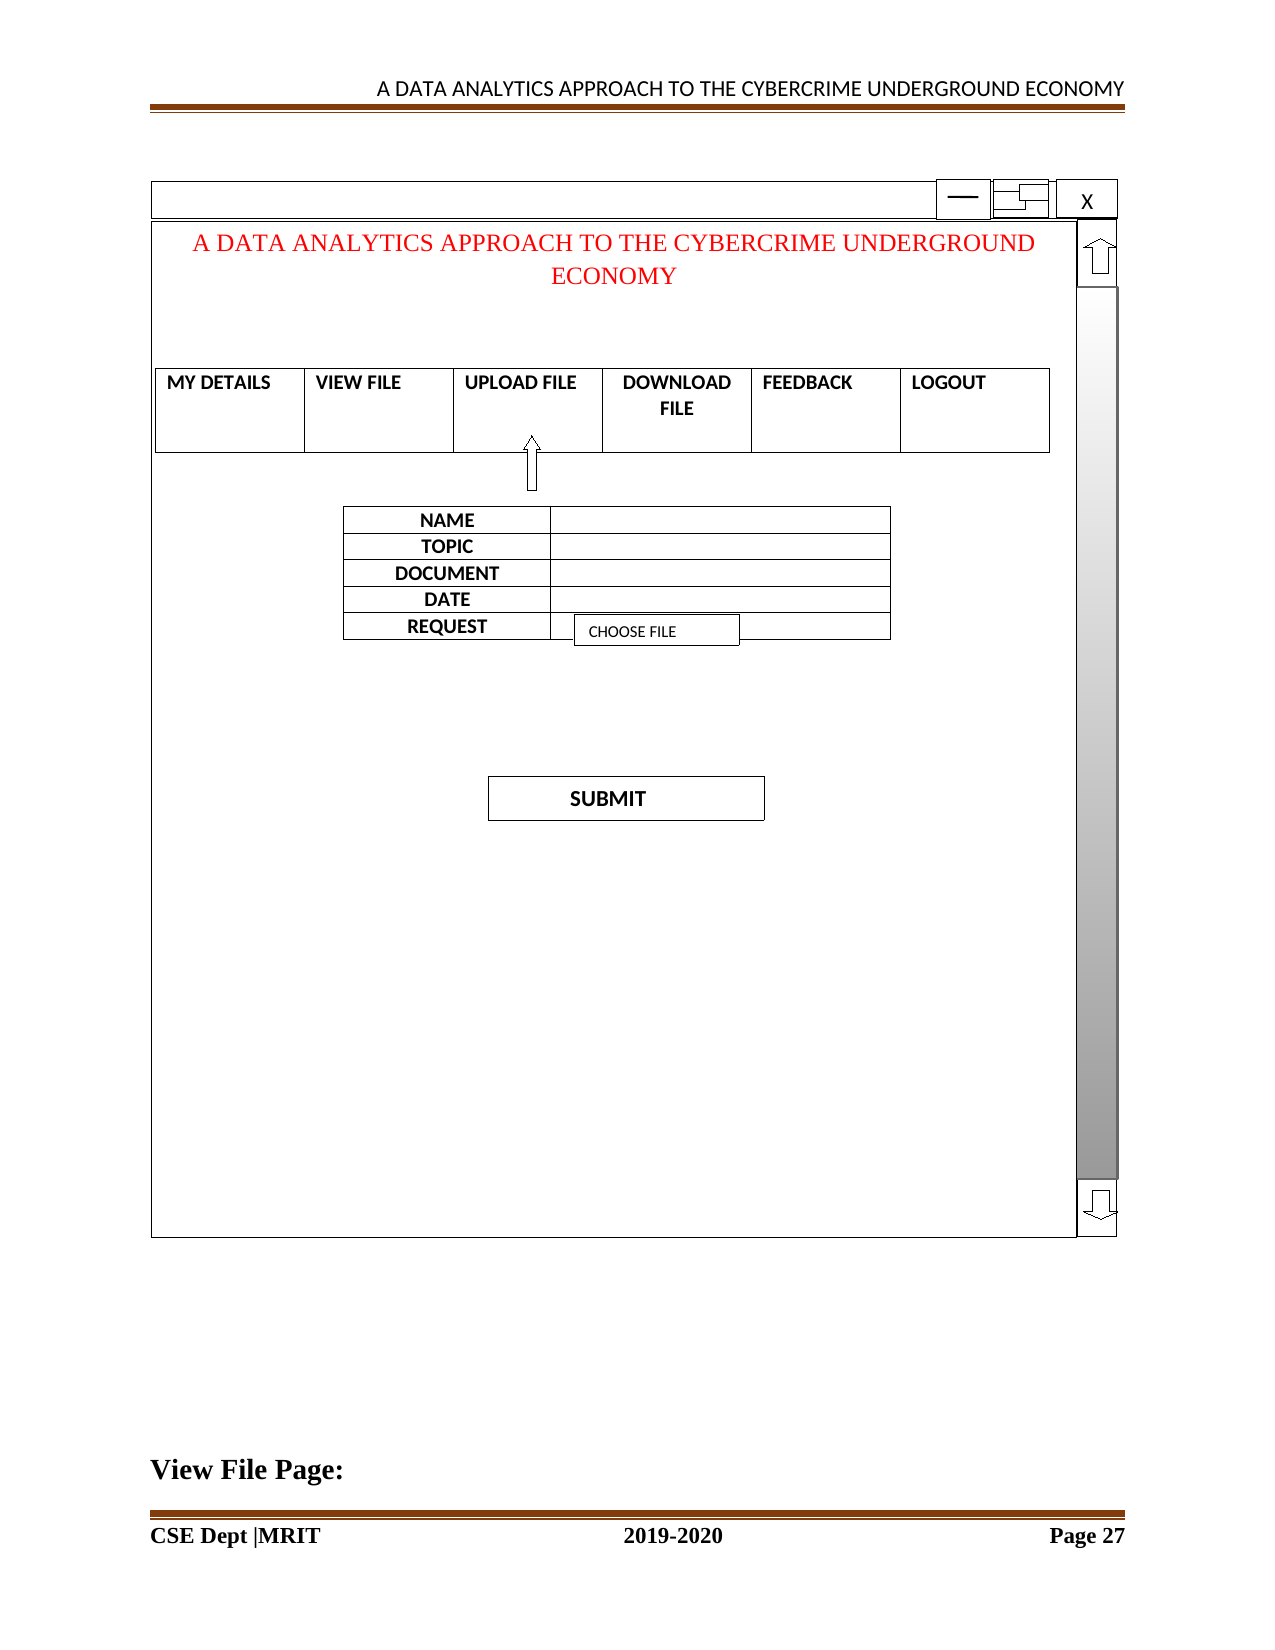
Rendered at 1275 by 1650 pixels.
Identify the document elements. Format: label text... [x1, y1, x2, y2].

text View File Page: [150, 1452, 1125, 1486]
